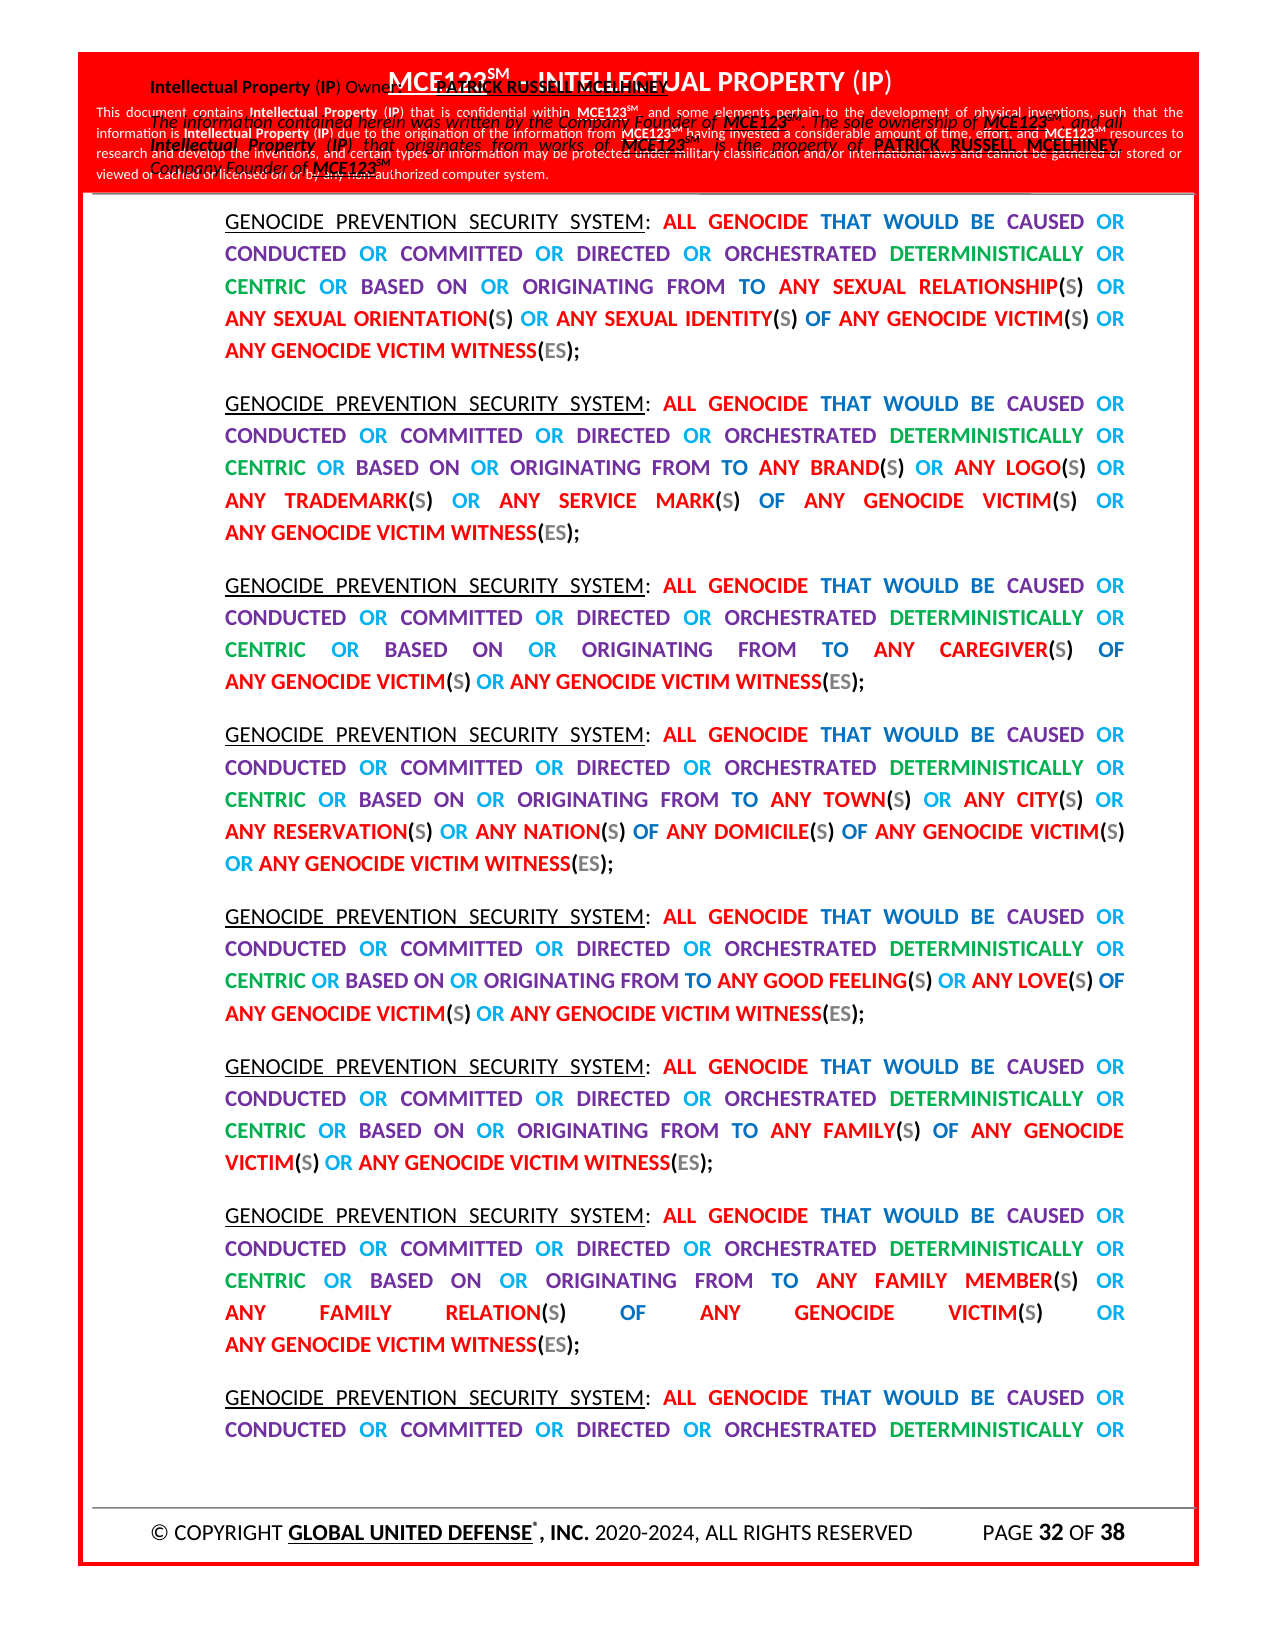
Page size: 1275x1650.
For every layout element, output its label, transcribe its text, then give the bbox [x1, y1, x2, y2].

text GENOCIDE PREVENTION SECURITY SYSTEM: ALL GENOCIDE THAT WOULD BE CAUSED OR CONDUCTED OR COMMITTED OR DIRECTED OR ORCHESTRATED DETERMINISTICALLY OR CENTRIC OR BASED ON OR ORIGINATING FROM TO ANY CAREGIVER(S) OF ANY GENOCIDE VICTIM(S) OR ANY GENOCIDE VICTIM WITNESS(ES); [225, 571, 1125, 696]
text GENOCIDE PREVENTION SECURITY SYSTEM: ALL GENOCIDE THAT WOULD BE CAUSED OR CONDUCTED OR COMMITTED OR DIRECTED OR ORCHESTRATED DETERMINISTICALLY OR CENTRIC OR BASED ON OR ORIGINATING FROM TO ANY SEXUAL RELATIONSHIP(S) OR ANY SEXUAL ORIENTATION(S) OR ANY SEXUAL IDENTITY(S) OF ANY GENOCIDE VICTIM(S) OR ANY GENOCIDE VICTIM WITNESS(ES); [225, 207, 1125, 364]
text GENOCIDE PREVENTION SECURITY SYSTEM: ALL GENOCIDE THAT WOULD BE CAUSED OR CONDUCTED OR COMMITTED OR DIRECTED OR ORCHESTRATED DETERMINISTICALLY OR CENTRIC OR BASED ON OR ORIGINATING FROM TO ANY TOWN(S) OR ANY CITY(S) OR ANY RESERVATION(S) OR ANY NATION(S) OF ANY DOMICILE(S) OF ANY GENOCIDE VICTIM(S) OR ANY GENOCIDE VICTIM WITNESS(ES); [225, 721, 1125, 877]
text GENOCIDE PREVENTION SECURITY SYSTEM: ALL GENOCIDE THAT WOULD BE CAUSED OR CONDUCTED OR COMMITTED OR DIRECTED OR ORCHESTRATED DETERMINISTICALLY OR CENTRIC OR BASED ON OR ORIGINATING FROM TO ANY BRAND(S) OR ANY LOGO(S) OR ANY TRADEMARK(S) OR ANY SERVICE MARK(S) OF ANY GENOCIDE VICTIM(S) OR ANY GENOCIDE VICTIM WITNESS(ES); [225, 389, 1125, 546]
text GENOCIDE PREVENTION SECURITY SYSTEM: ALL GENOCIDE THAT WOULD BE CAUSED OR CONDUCTED OR COMMITTED OR DIRECTED OR ORCHESTRATED DETERMINISTICALLY OR CENTRIC OR BASED ON OR ORIGINATING FROM TO ANY FAMILY MEMBER(S) OR ANY FAMILY RELATION(S) OF ANY GENOCIDE VICTIM(S) OR ANY GENOCIDE VICTIM WITNESS(ES); [225, 1201, 1125, 1358]
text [225, 1383, 1125, 1443]
text GENOCIDE PREVENTION SECURITY SYSTEM: ALL GENOCIDE THAT WOULD BE CAUSED OR CONDUCTED OR COMMITTED OR DIRECTED OR ORCHESTRATED DETERMINISTICALLY OR CENTRIC OR BASED ON OR ORIGINATING FROM TO ANY GOOD FEELING(S) OR ANY LOVE(S) OF ANY GENOCIDE VICTIM(S) OR ANY GENOCIDE VICTIM WITNESS(ES); [225, 902, 1125, 1027]
text GENOCIDE PREVENTION SECURITY SYSTEM: ALL GENOCIDE THAT WOULD BE CAUSED OR CONDUCTED OR COMMITTED OR DIRECTED OR ORCHESTRATED DETERMINISTICALLY OR CENTRIC OR BASED ON OR ORIGINATING FROM TO ANY FAMILY(S) OF ANY GENOCIDE VICTIM(S) OR ANY GENOCIDE VICTIM WITNESS(ES); [225, 1052, 1125, 1176]
